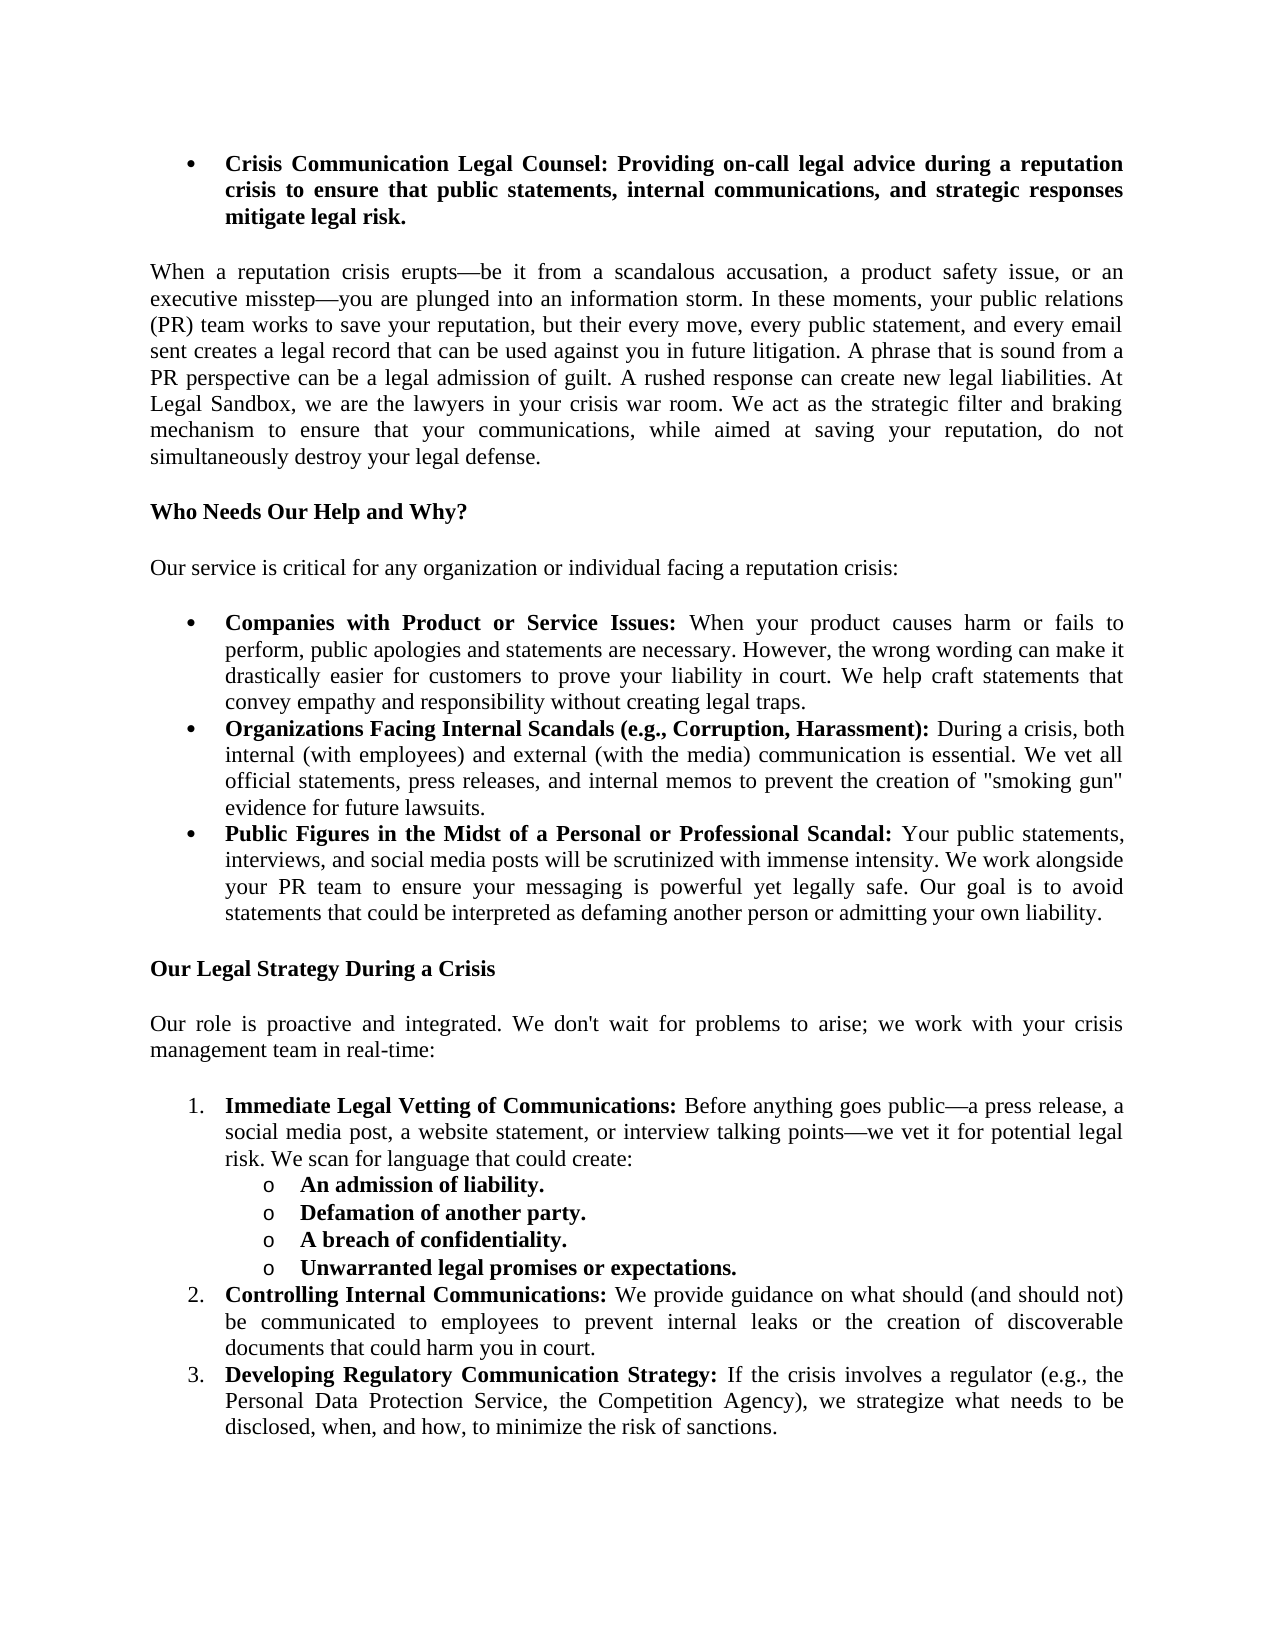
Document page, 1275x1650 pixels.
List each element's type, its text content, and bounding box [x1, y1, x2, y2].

list Defamation of another party. [262, 1199, 1125, 1226]
text Our service is critical for any organization or individual facing a reputation crisis: [150, 554, 1125, 580]
text Who Needs Our Help and Why? [150, 498, 1125, 524]
text Our role is proactive and integrated. We don't wait for problems to arise; we work with your crisis management team in real-time: [150, 1010, 1125, 1063]
list Controlling Internal Communications: We provide guidance on what should (and should not) be communicated to employees to prevent internal leaks or the creation of discoverable documents that could harm you in court. [187, 1282, 1125, 1361]
list An admission of liability. [262, 1171, 1125, 1199]
list Unwarranted legal promises or expectations. [262, 1254, 1125, 1282]
list Developing Regulatory Communication Strategy: If the crisis involves a regulator (e.g., the Personal Data Protection Service, the Competition Agency), we strategize what needs to be disclosed, when, and how, to minimize the risk of sanctions. [187, 1361, 1125, 1440]
list Companies with Product or Service Issues: When your product causes harm or fails to perform, public apologies and statements are necessary. However, the wrong wording can make it drastically easier for customers to prove your liability in court. We help craft statements that convey empathy and responsibility without creating legal traps. [187, 609, 1125, 715]
list Immediate Legal Vetting of Communications: Before anything goes public—a press release, a social media post, a website statement, or interview talking points—we vet it for potential legal risk. We scan for language that could create: [187, 1092, 1125, 1171]
list Public Figures in the Midst of a Personal or Professional Scandal: Your public statements, interviews, and social media posts will be scrutinized with immense intensity. We work alongside your PR team to ensure your messaging is powerful yet legally safe. Our goal is to avoid statements that could be interpreted as defaming another person or admitting your own liability. [187, 820, 1125, 926]
list A breach of confidentiality. [262, 1226, 1125, 1254]
text Our Legal Strategy During a Crisis [150, 955, 1125, 981]
list Organizations Facing Internal Scandals (e.g., Corruption, Harassment): During a crisis, both internal (with employees) and external (with the media) communication is essential. We vet all official statements, press releases, and internal memos to prevent the creation of "smoking gun" evidence for future lawsuits. [187, 715, 1125, 820]
text When a reputation crisis erupts—be it from a scandalous accusation, a product safety issue, or an executive misstep—you are plunged into an information storm. In these moments, your public relations (PR) team works to save your reputation, but their every move, every public statement, and every email sent creates a legal record that can be used against you in future litigation. A phrase that is sound from a PR perspective can be a legal admission of guilt. A rushed response can create new legal liabilities. At Legal Sandbox, we are the lawyers in your crisis war room. We act as the strategic filter and braking mechanism to ensure that your communications, while aimed at saving your reputation, do not simultaneously destroy your legal defense. [150, 258, 1125, 469]
list Crisis Communication Legal Counsel: Providing on-call legal advice during a reputation crisis to ensure that public statements, internal communications, and strategic responses mitigate legal risk. [187, 150, 1125, 229]
